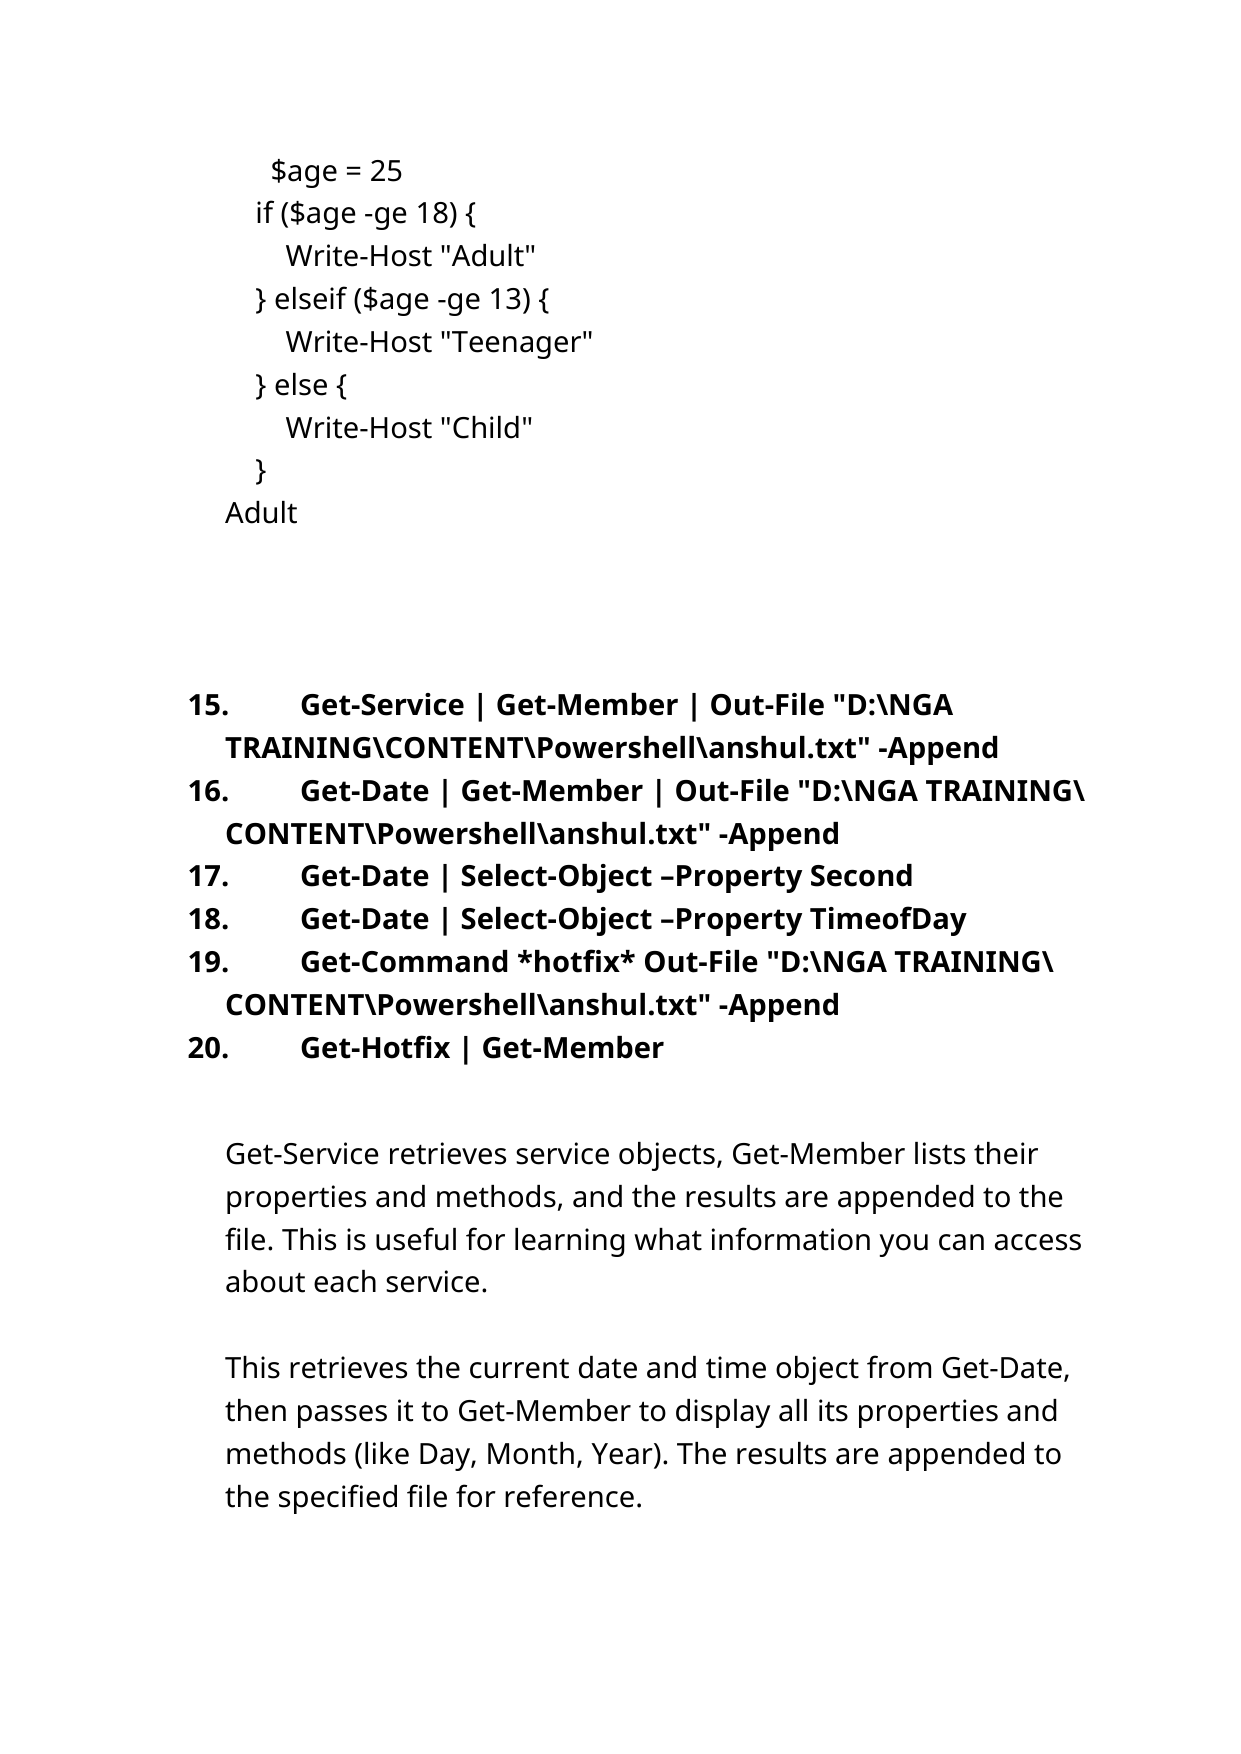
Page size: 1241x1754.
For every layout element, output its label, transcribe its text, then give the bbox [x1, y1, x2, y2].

list Get-Service | Get-Member | Out-File "D:\NGA TRAINING\CONTENT\Powershell\anshul.txt" -Append [187, 684, 1090, 767]
list $age = 25 [225, 150, 1090, 190]
list Get-Command *hotfix* Out-File "D:\NGA TRAINING\CONTENT\Powershell\anshul.txt" -Append [187, 941, 1090, 1024]
list Get-Date | Select-Object –Property TimeofDay [187, 898, 1090, 938]
list Get-Hotfix | Get-Member [187, 1027, 1090, 1067]
list if ($age -ge 18) { [225, 193, 1090, 232]
list Write-Host "Adult" [225, 236, 1090, 275]
list Get-Service retrieves service objects, Get-Member lists their properties and methods, and the results are appended to the file. This is useful for learning what information you can access about each service. [225, 1133, 1090, 1301]
list Write-Host "Teenager" [225, 321, 1090, 361]
list Adult [225, 492, 1090, 532]
list } [225, 450, 1090, 489]
list Write-Host "Child" [225, 407, 1090, 447]
list Get-Date | Get-Member | Out-File "D:\NGA TRAINING\CONTENT\Powershell\anshul.txt" -Append [187, 770, 1090, 853]
list Get-Date | Select-Object –Property Second [187, 856, 1090, 895]
list } elseif ($age -ge 13) { [225, 278, 1090, 318]
list This retrieves the current date and time object from Get-Date, then passes it to Get-Member to display all its properties and methods (like Day, Month, Year). The results are appended to the specified file for reference. [225, 1347, 1090, 1516]
list } else { [225, 364, 1090, 404]
